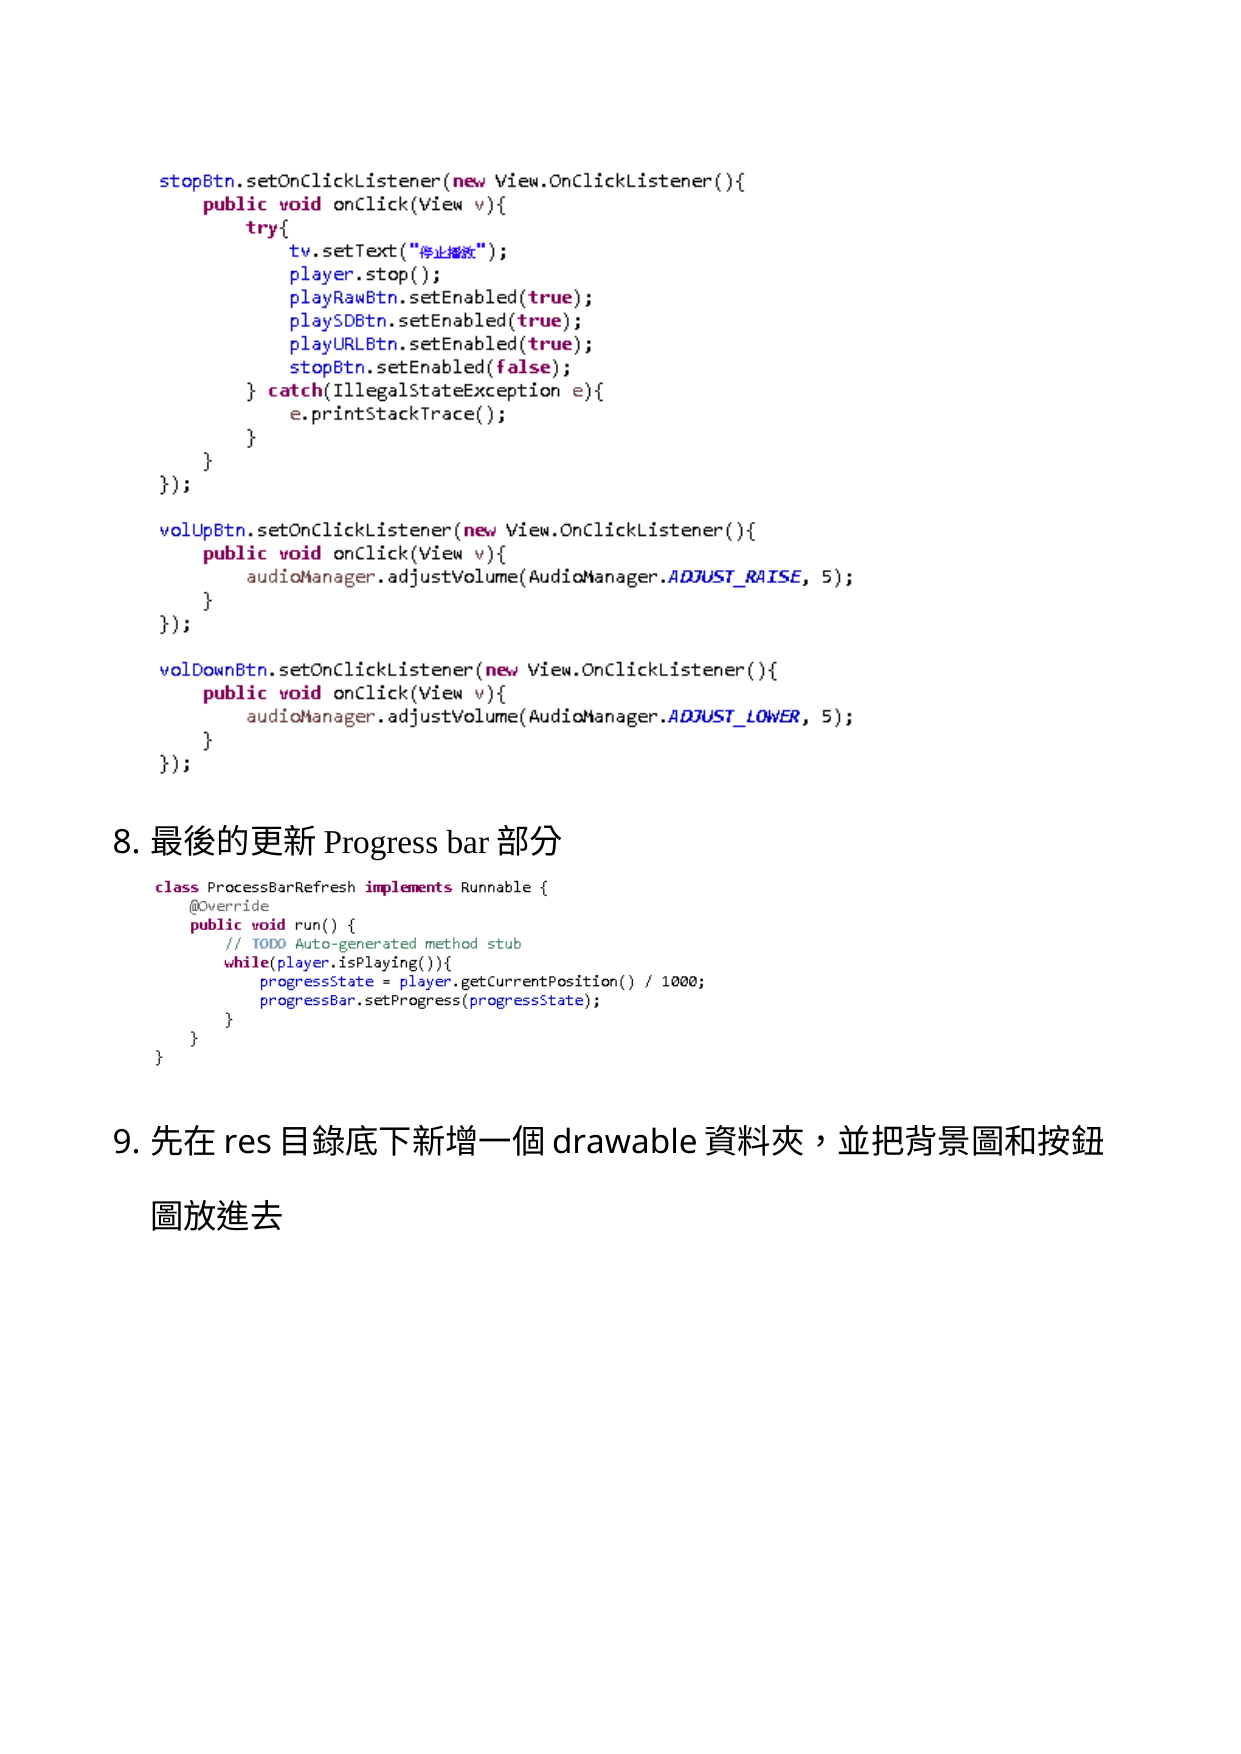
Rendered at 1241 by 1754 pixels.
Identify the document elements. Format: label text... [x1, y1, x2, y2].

list 先在res目錄底下新增一個drawable資料夾，並把背景圖和按鈕圖放進去 [112, 1102, 1128, 1252]
list 最後的更新Progress bar部分 [112, 802, 1128, 877]
picture [150, 164, 859, 777]
picture [150, 877, 708, 1068]
